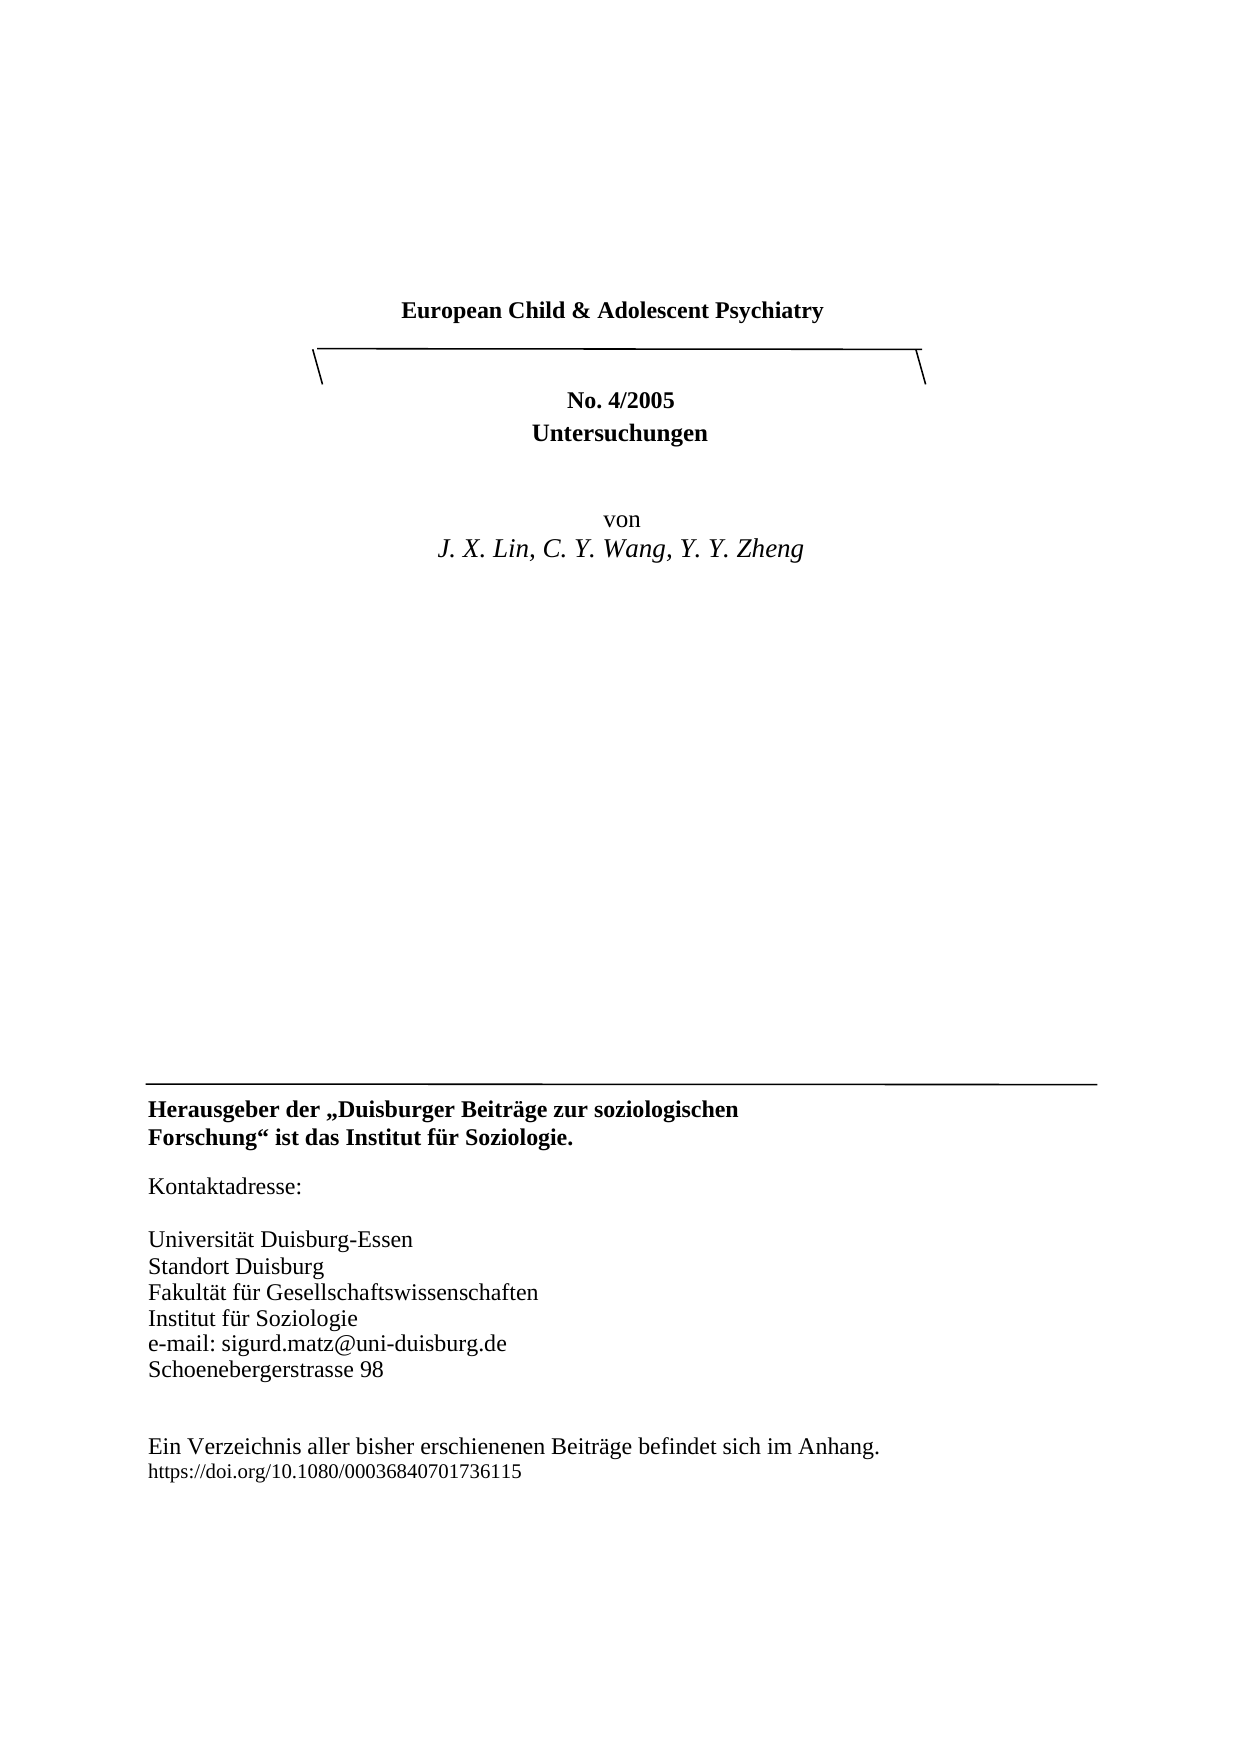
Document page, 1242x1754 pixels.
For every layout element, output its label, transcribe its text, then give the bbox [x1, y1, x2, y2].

text European Child & Adolescent Psychiatry [148, 297, 1077, 324]
text Herausgeber der „Duisburger Beiträge zur soziologischen Forschung“ ist das Institut für Soziologie. [148, 1096, 837, 1150]
text No. 4/2005 [148, 386, 1094, 414]
text von [148, 504, 1096, 533]
text Kontaktadresse: [148, 1172, 1092, 1199]
text Untersuchungen [148, 418, 1092, 446]
text J. X. Lin, C. Y. Wang, Y. Y. Zheng [148, 533, 1094, 564]
text Universität Duisburg-Essen [148, 1225, 1092, 1253]
text https://doi.org/10.1080/00036840701736115 [148, 1459, 1092, 1483]
text Fakultät für Gesellschaftswissenschaften [148, 1280, 1092, 1306]
text Standort Duisburg [148, 1253, 1092, 1280]
text Institut für Soziologie [148, 1306, 1092, 1332]
text e-mail: sigurd.matz@uni-duisburg.de [148, 1332, 1092, 1357]
text Schoenebergerstrasse 98 [148, 1357, 443, 1383]
text Ein Verzeichnis aller bisher erschienenen Beiträge befindet sich im Anhang. [148, 1432, 1092, 1459]
